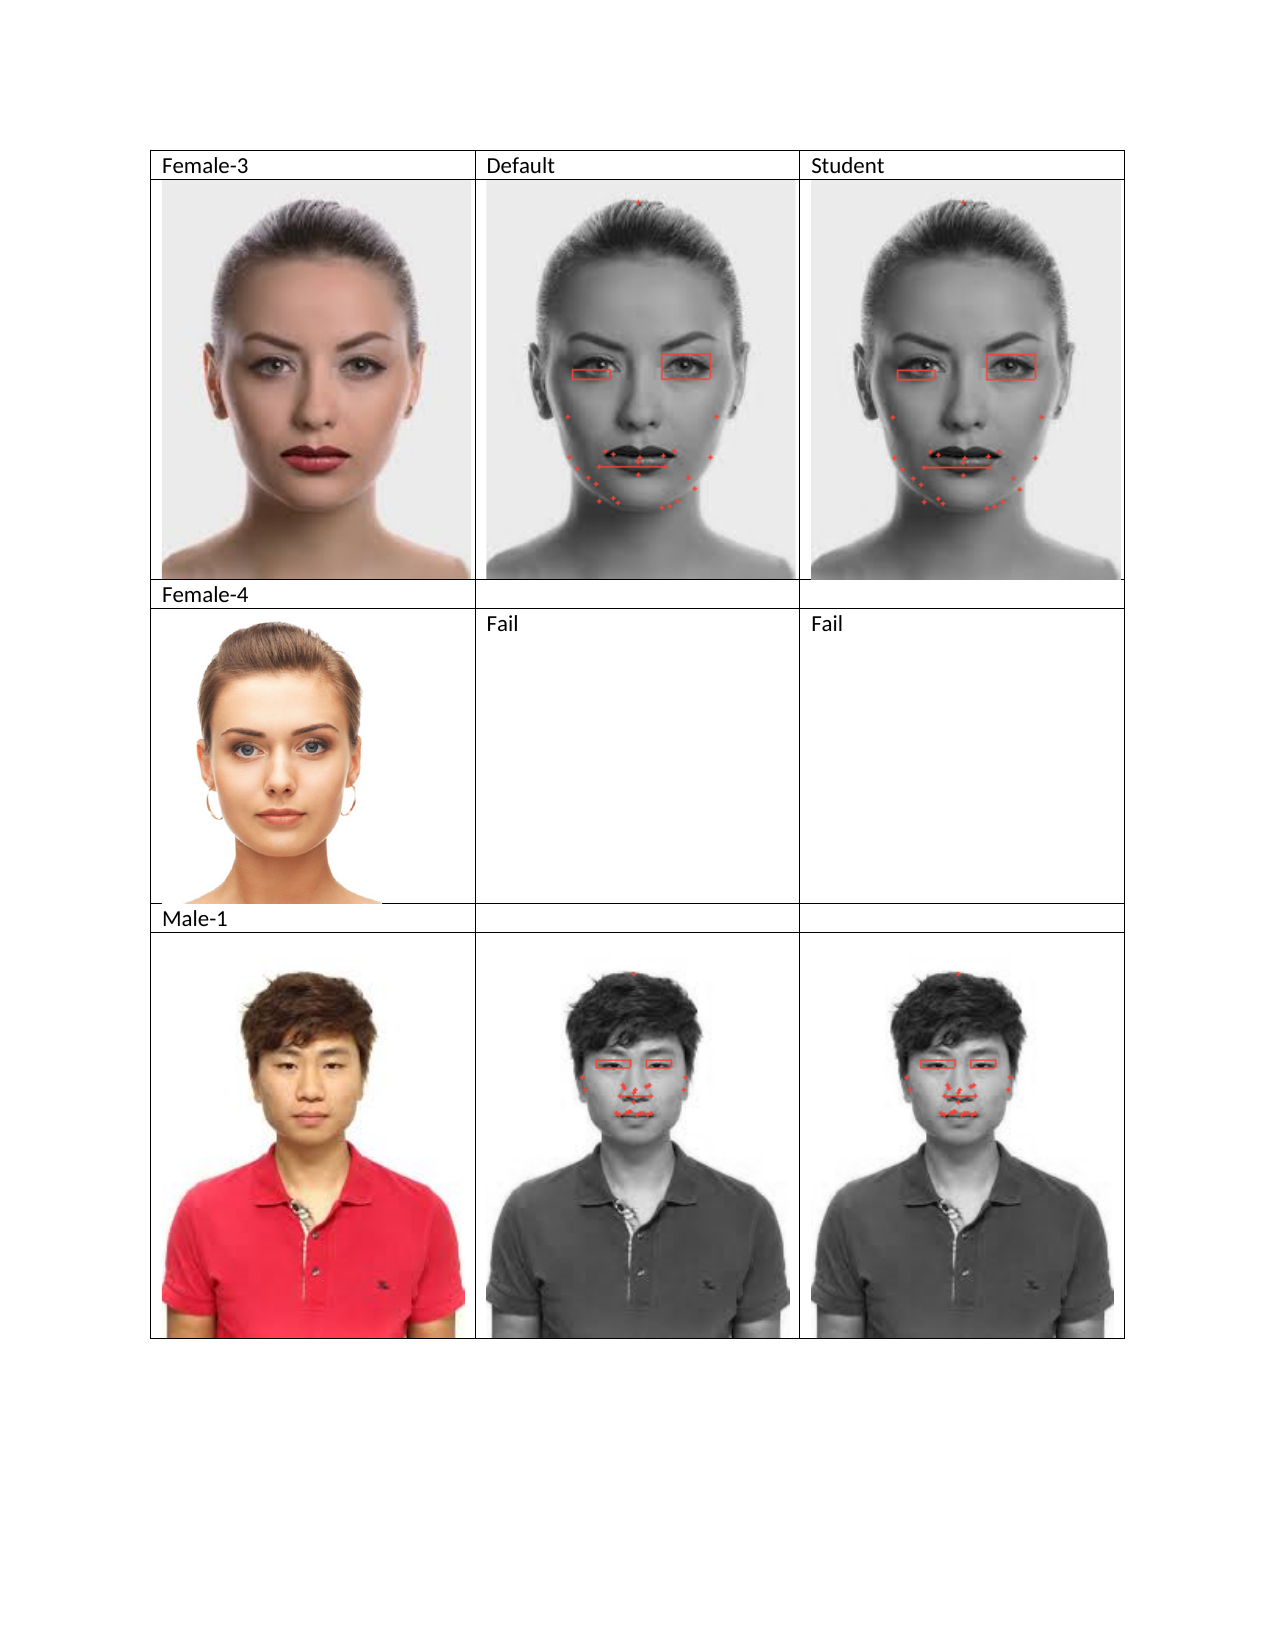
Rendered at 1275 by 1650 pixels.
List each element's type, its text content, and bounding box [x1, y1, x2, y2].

table_cell Female-4 [151, 580, 475, 608]
table_header Student [800, 151, 1124, 179]
table_cell [800, 933, 811, 1338]
table_cell [476, 580, 799, 608]
picture [161, 933, 465, 1338]
table_cell [476, 180, 486, 579]
table_cell [151, 609, 475, 903]
table_cell [476, 933, 486, 1338]
table_cell [151, 180, 161, 579]
table_header Default [476, 151, 799, 179]
table_cell Fail [800, 609, 1124, 903]
picture [161, 180, 472, 579]
table_cell [800, 180, 811, 579]
picture [161, 612, 383, 904]
table_cell [1114, 933, 1124, 1338]
table_cell Fail [476, 609, 799, 903]
picture [486, 180, 796, 579]
table_cell [790, 933, 799, 1338]
table_cell [800, 580, 1124, 608]
picture [811, 180, 1121, 580]
table_cell [465, 933, 475, 1338]
picture [811, 933, 1114, 1338]
table_header Female-3 [151, 151, 475, 179]
table_cell Male-1 [151, 904, 475, 932]
table_cell [476, 904, 799, 932]
table_cell [151, 933, 161, 1338]
picture [486, 933, 790, 1338]
table_cell [800, 904, 1124, 932]
